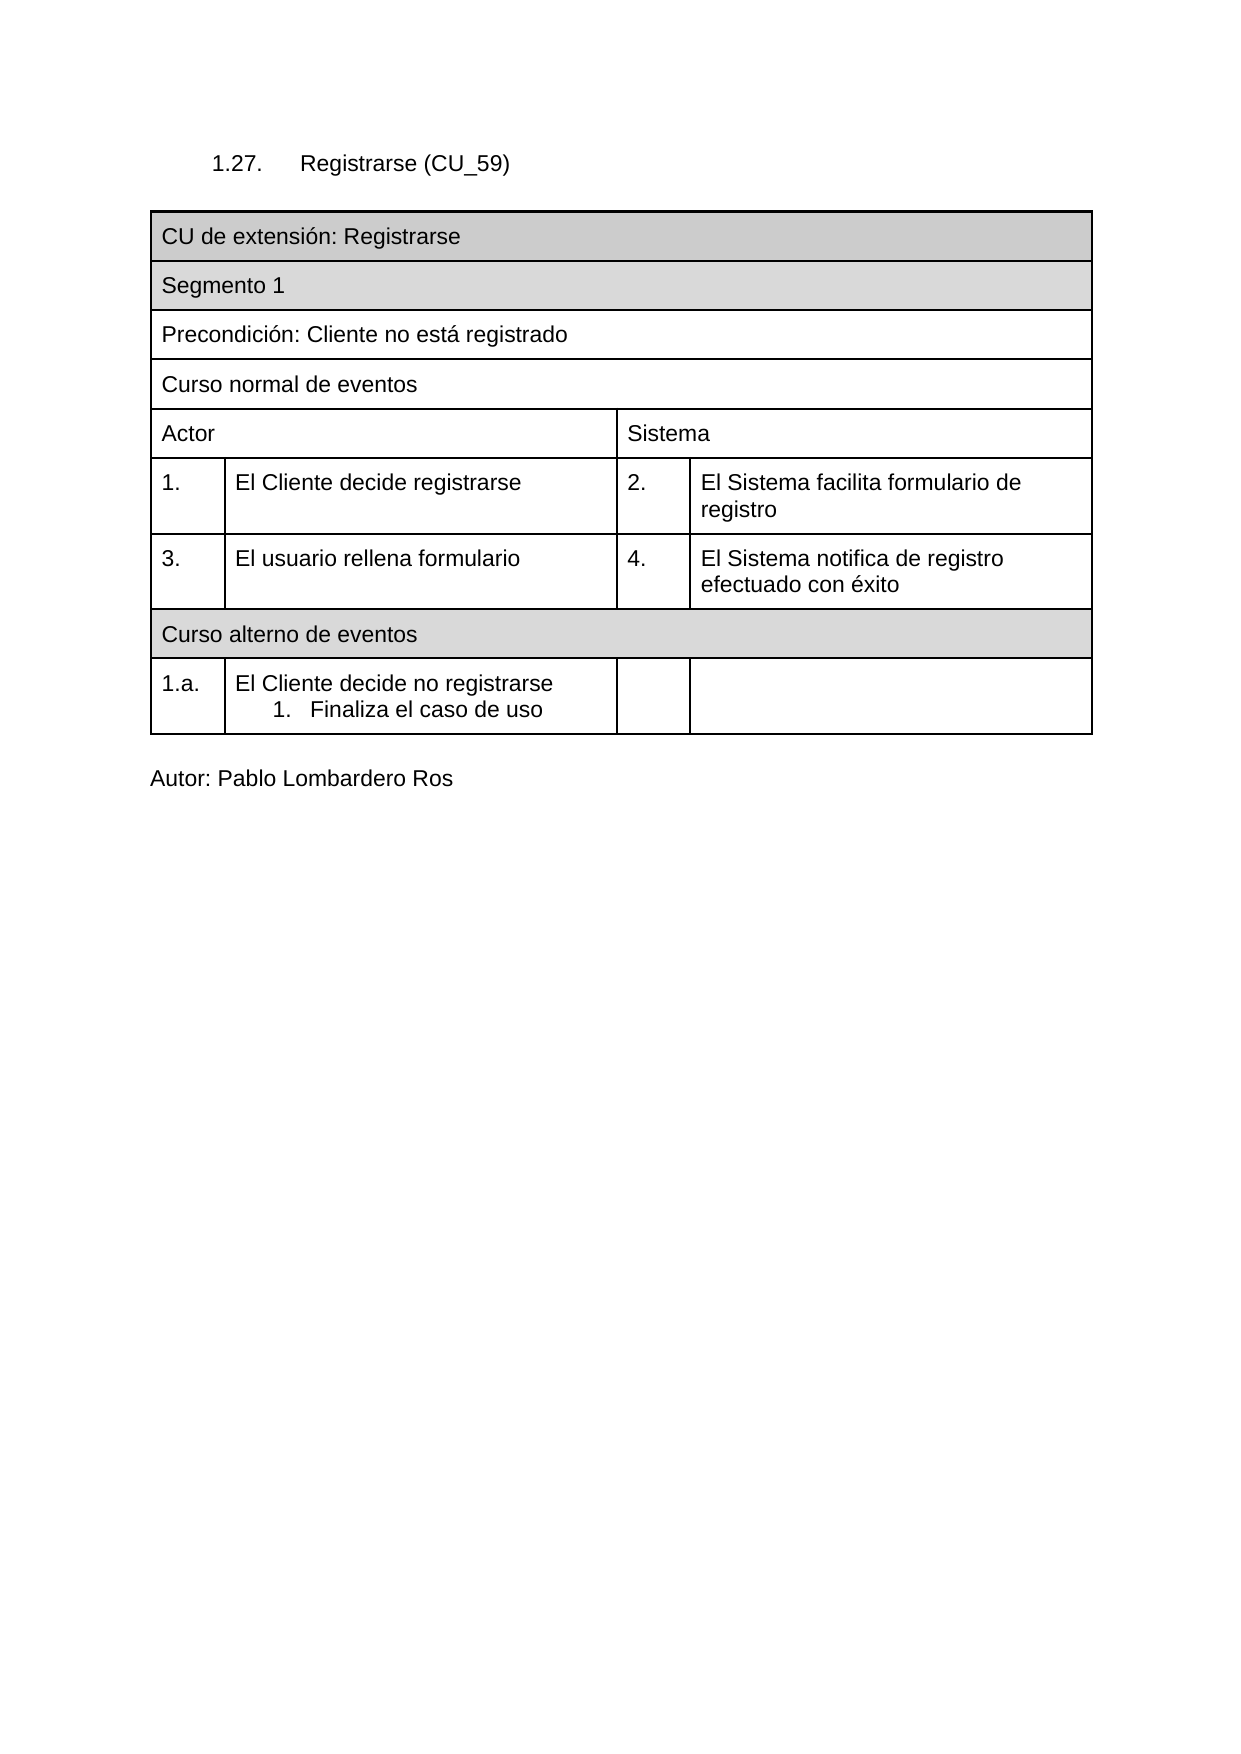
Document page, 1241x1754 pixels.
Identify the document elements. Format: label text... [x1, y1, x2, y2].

table_cell El Cliente decide registrarse [226, 459, 616, 532]
table_cell Sistema [618, 410, 1091, 457]
table_cell Precondición: Cliente no está registrado [152, 311, 1091, 358]
table_cell Segmento 1 [152, 262, 1091, 309]
table_header CU de extensión: Registrarse [152, 213, 1091, 260]
table_cell 1. [152, 459, 224, 532]
table_cell 1.a. [152, 659, 224, 733]
table_cell [618, 659, 689, 733]
table_cell El Sistema notifica de registro efectuado con éxito [691, 535, 1091, 608]
table_cell 3. [152, 535, 224, 608]
table_cell 2. [618, 459, 689, 532]
table_cell Curso alterno de eventos [152, 610, 1091, 657]
list Registrarse (CU_59) [262, 150, 1090, 176]
table_cell Actor [152, 410, 616, 457]
table_cell El Sistema facilita formulario de registro [691, 459, 1091, 532]
table_cell El usuario rellena formulario [226, 535, 616, 608]
table_cell [691, 659, 1091, 733]
table_cell El Cliente decide no registrarse Finaliza el caso de uso [226, 659, 616, 733]
text Autor: Pablo Lombardero Ros [150, 765, 1090, 792]
table_cell Curso normal de eventos [152, 360, 1091, 407]
table_cell 4. [618, 535, 689, 608]
